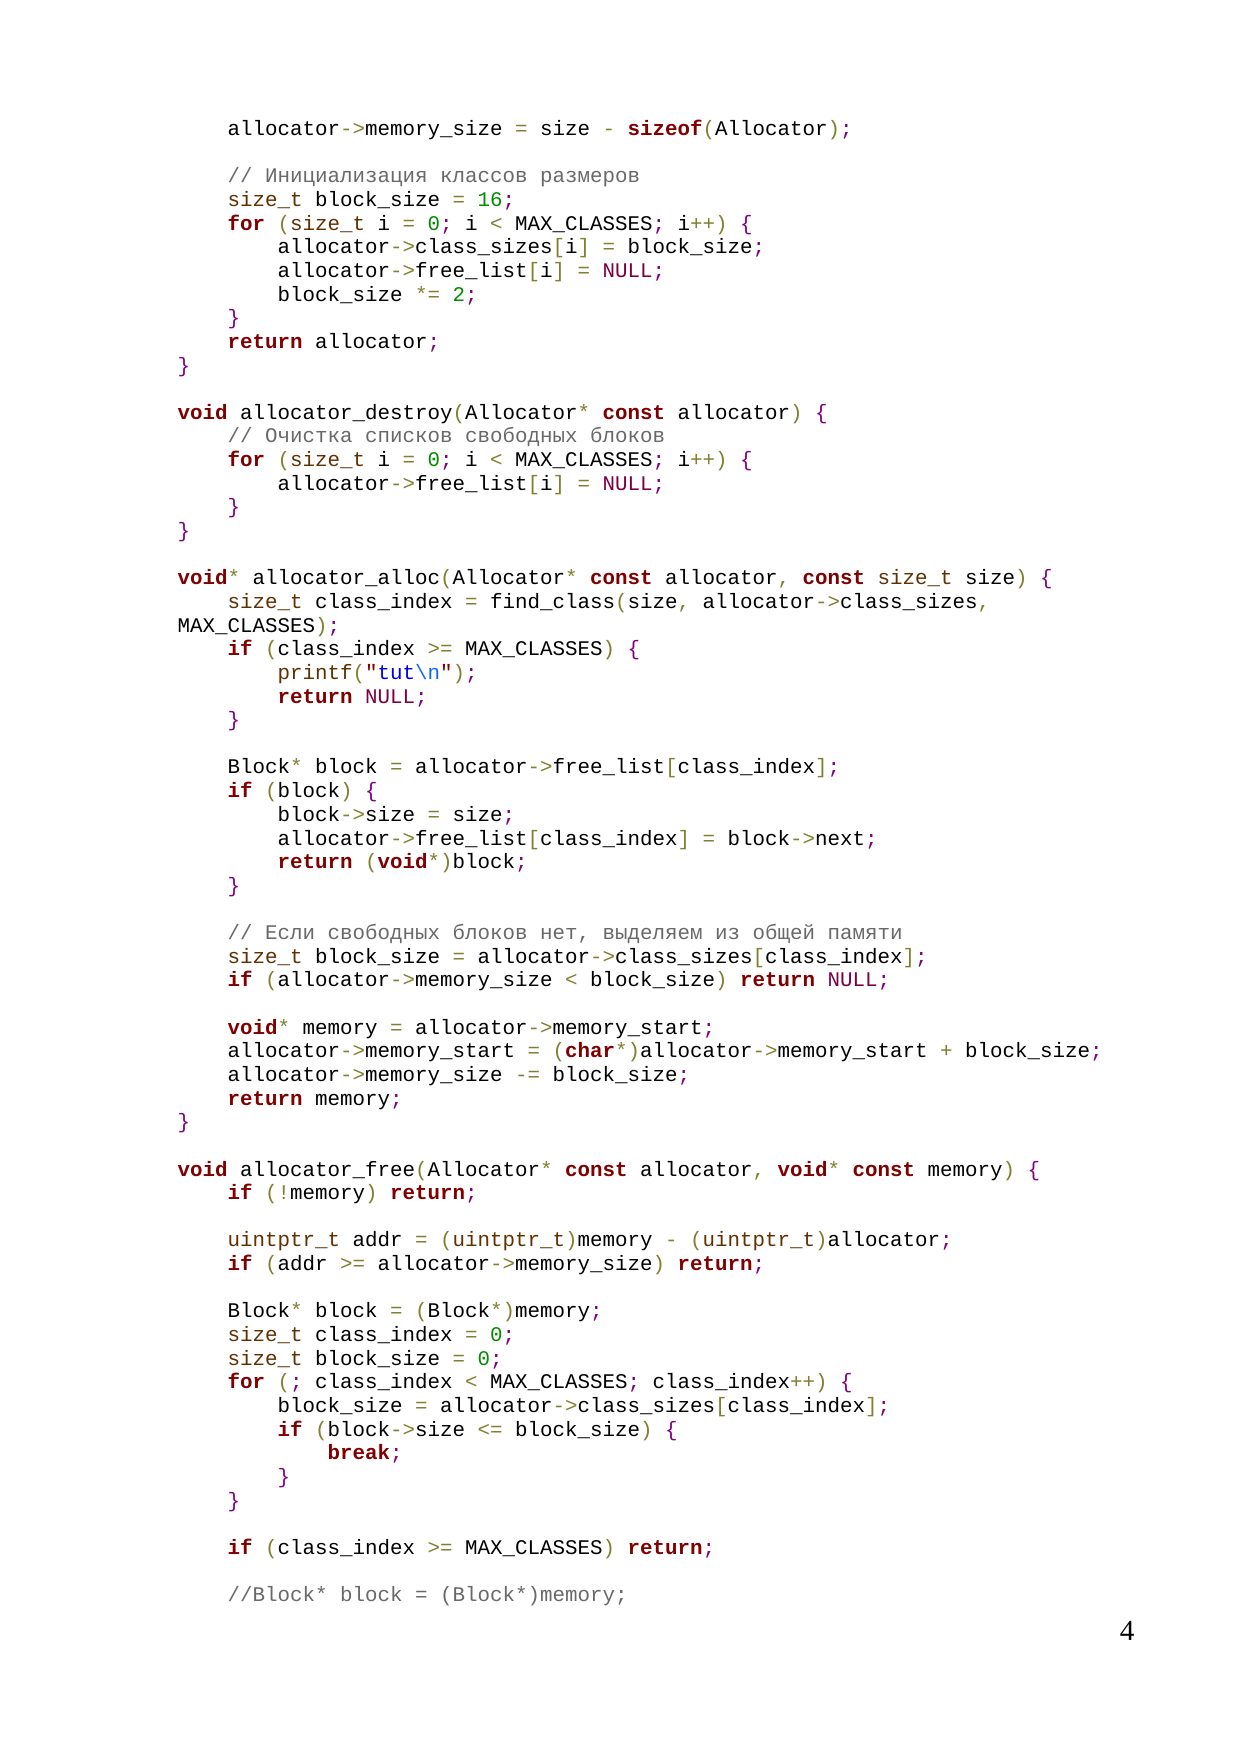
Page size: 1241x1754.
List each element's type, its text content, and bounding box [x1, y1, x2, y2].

text return NULL; [177, 686, 1152, 709]
text for (; class_index < MAX_CLASSES; class_index++) { [177, 1371, 1152, 1395]
text } [177, 1111, 1152, 1135]
text void* memory = allocator->memory_start; [177, 1017, 1152, 1040]
text if (allocator->memory_size < block_size) return NULL; [177, 969, 1152, 993]
text void allocator_destroy(Allocator* const allocator) { [177, 402, 1152, 426]
text block_size *= 2; [177, 284, 1152, 307]
text return memory; [177, 1088, 1152, 1111]
text if (block) { [177, 780, 1152, 804]
text void allocator_free(Allocator* const allocator, void* const memory) { [177, 1158, 1152, 1182]
text // Очистка списков свободных блоков [177, 426, 1152, 449]
text allocator->memory_start = (char*)allocator->memory_start + block_size; [177, 1040, 1152, 1064]
text if (class_index >= MAX_CLASSES) { [177, 638, 1152, 662]
text } [177, 496, 1152, 520]
text return (void*)block; [177, 851, 1152, 875]
text // Если свободных блоков нет, выделяем из общей памяти [177, 922, 1152, 946]
text block_size = allocator->class_sizes[class_index]; [177, 1395, 1152, 1419]
text allocator->memory_size = size - sizeof(Allocator); [177, 118, 1152, 142]
text if (class_index >= MAX_CLASSES) return; [177, 1537, 1152, 1561]
text block->size = size; [177, 804, 1152, 827]
text printf("tut\n"); [177, 662, 1152, 686]
text for (size_t i = 0; i < MAX_CLASSES; i++) { [177, 449, 1152, 473]
text allocator->memory_size -= block_size; [177, 1064, 1152, 1088]
text allocator->free_list[class_index] = block->next; [177, 827, 1152, 851]
text Block* block = allocator->free_list[class_index]; [177, 757, 1152, 780]
text Block* block = (Block*)memory; [177, 1300, 1152, 1324]
text size_t block_size = 16; [177, 189, 1152, 213]
text if (!memory) return; [177, 1182, 1152, 1206]
text allocator->class_sizes[i] = block_size; [177, 236, 1152, 260]
text } [177, 354, 1152, 378]
text } [177, 709, 1152, 733]
text } [177, 520, 1152, 544]
text break; [177, 1442, 1152, 1466]
text } [177, 307, 1152, 331]
text size_t class_index = find_class(size, allocator->class_sizes, MAX_CLASSES); [177, 591, 1152, 638]
text } [177, 875, 1152, 898]
text //Block* block = (Block*)memory; [177, 1584, 1152, 1608]
text return allocator; [177, 331, 1152, 354]
text size_t block_size = allocator->class_sizes[class_index]; [177, 946, 1152, 969]
text allocator->free_list[i] = NULL; [177, 473, 1152, 496]
text allocator->free_list[i] = NULL; [177, 260, 1152, 284]
text size_t class_index = 0; [177, 1324, 1152, 1348]
text // Инициализация классов размеров [177, 165, 1152, 189]
text uintptr_t addr = (uintptr_t)memory - (uintptr_t)allocator; [177, 1229, 1152, 1253]
text for (size_t i = 0; i < MAX_CLASSES; i++) { [177, 213, 1152, 236]
text void* allocator_alloc(Allocator* const allocator, const size_t size) { [177, 567, 1152, 591]
text } [177, 1466, 1152, 1489]
text if (block->size <= block_size) { [177, 1419, 1152, 1442]
text } [177, 1489, 1152, 1513]
text if (addr >= allocator->memory_size) return; [177, 1253, 1152, 1277]
text size_t block_size = 0; [177, 1348, 1152, 1371]
